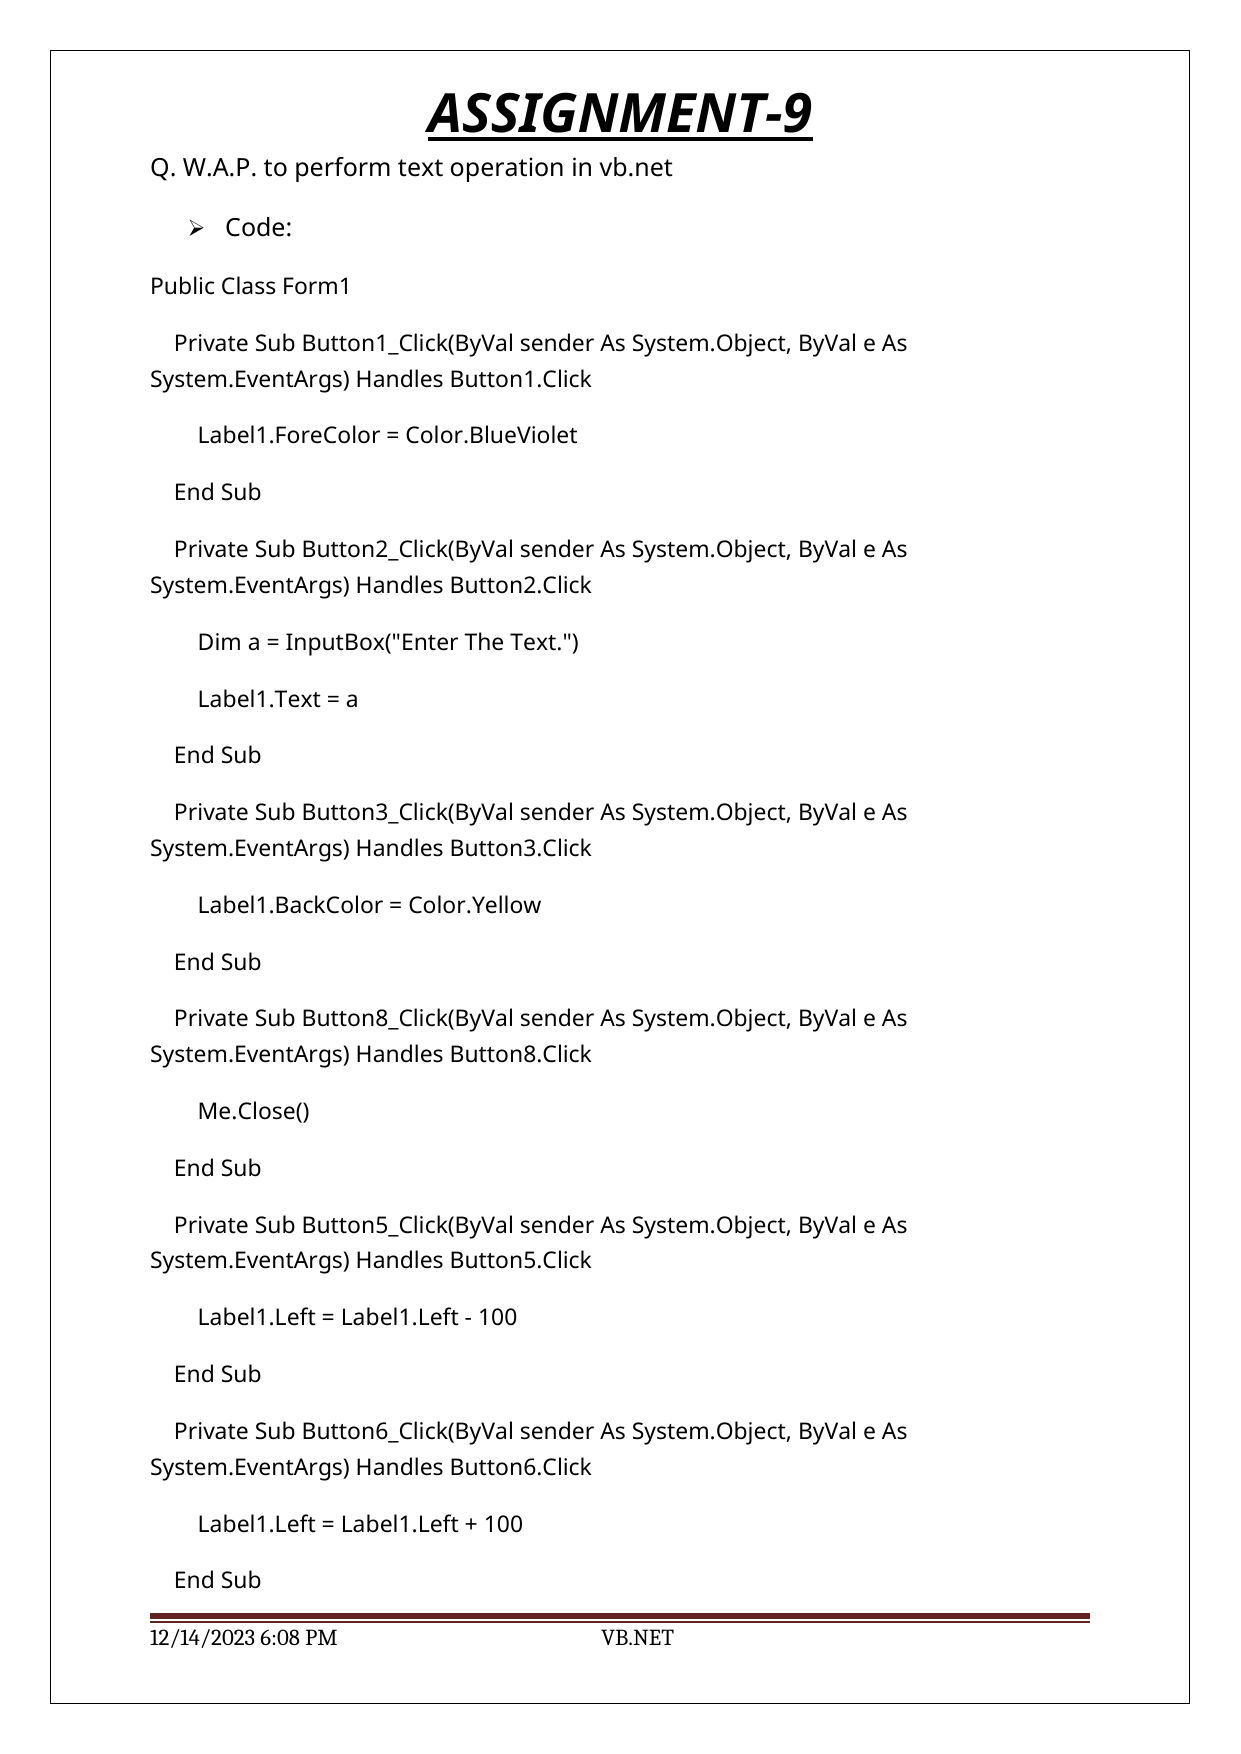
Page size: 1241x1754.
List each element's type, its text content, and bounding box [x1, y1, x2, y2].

text Label1.BackColor = Color.Yellow [150, 889, 1090, 920]
text Public Class Form1 [150, 270, 1090, 301]
text Private Sub Button6_Click(ByVal sender As System.Object, ByVal e As System.EventArgs) Handles Button6.Click [150, 1415, 1090, 1482]
text Private Sub Button2_Click(ByVal sender As System.Object, ByVal e As System.EventArgs) Handles Button2.Click [150, 533, 1090, 600]
text Private Sub Button1_Click(ByVal sender As System.Object, ByVal e As System.EventArgs) Handles Button1.Click [150, 327, 1090, 394]
text Private Sub Button5_Click(ByVal sender As System.Object, ByVal e As System.EventArgs) Handles Button5.Click [150, 1208, 1090, 1276]
text Label1.Left = Label1.Left - 100 [150, 1301, 1090, 1332]
text End Sub [150, 1564, 1090, 1596]
text End Sub [150, 476, 1090, 507]
text End Sub [150, 1152, 1090, 1183]
text Q. W.A.P. to perform text operation in vb.net [150, 150, 1090, 184]
text Label1.Text = a [150, 682, 1090, 714]
text Private Sub Button3_Click(ByVal sender As System.Object, ByVal e As System.EventArgs) Handles Button3.Click [150, 796, 1090, 863]
list Code: [187, 210, 1090, 244]
text Label1.Left = Label1.Left + 100 [150, 1507, 1090, 1539]
text End Sub [150, 1358, 1090, 1389]
text Me.Close() [150, 1095, 1090, 1126]
text Private Sub Button8_Click(ByVal sender As System.Object, ByVal e As System.EventArgs) Handles Button8.Click [150, 1002, 1090, 1069]
text End Sub [150, 946, 1090, 977]
text Dim a = InputBox("Enter The Text.") [150, 626, 1090, 657]
text Label1.ForeColor = Color.BlueViolet [150, 419, 1090, 451]
text End Sub [150, 739, 1090, 771]
